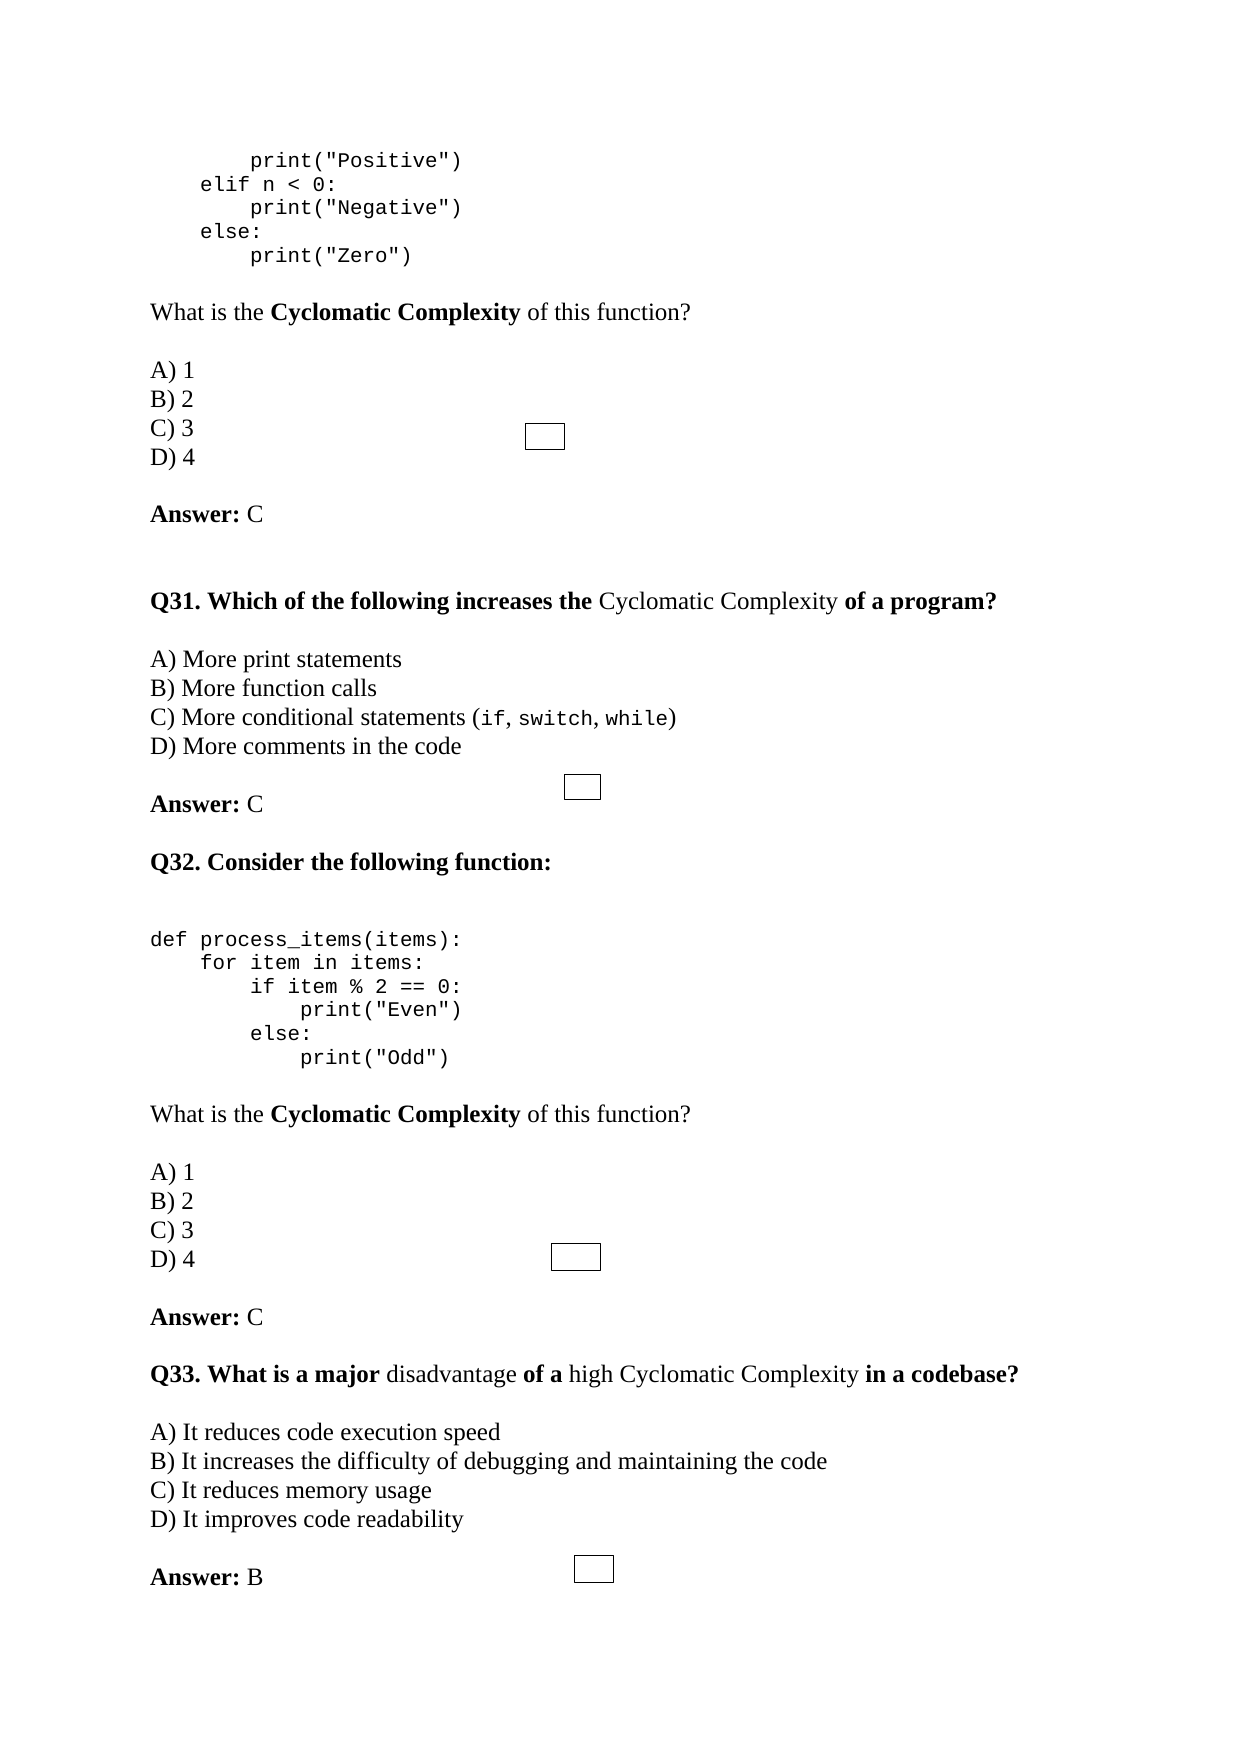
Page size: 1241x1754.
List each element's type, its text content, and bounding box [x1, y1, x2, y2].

text for item in items: [150, 952, 1090, 976]
text Answer: B [150, 1562, 1090, 1590]
text What is the Cyclomatic Complexity of this function? [150, 1099, 1090, 1128]
text Q31. Which of the following increases the Cyclomatic Complexity of a program? [150, 586, 1090, 615]
text Answer: C [150, 1302, 1090, 1330]
text else: [150, 221, 1090, 244]
text print("Positive") [150, 150, 1090, 174]
text A) More print statements B) More function calls C) More conditional statements (if, switch, while) D) More comments in the code [150, 644, 1090, 760]
text def process_items(items): [150, 928, 1090, 952]
text A) 1 B) 2 C) 3 D) 4 [150, 355, 1090, 470]
text A) It reduces code execution speed B) It increases the difficulty of debugging and maintaining the code C) It reduces memory usage D) It improves code readability [150, 1417, 1090, 1532]
text print("Odd") [150, 1047, 1090, 1070]
text Q32. Consider the following function: [150, 847, 1090, 876]
text elif n < 0: [150, 174, 1090, 197]
text print("Even") [150, 999, 1090, 1023]
text Q33. What is a major disadvantage of a high Cyclomatic Complexity in a codebase? [150, 1359, 1090, 1388]
text Answer: C [150, 789, 1090, 818]
text print("Zero") [150, 244, 1090, 268]
text Answer: C [150, 499, 1090, 557]
text if item % 2 == 0: [150, 976, 1090, 999]
text print("Negative") [150, 197, 1090, 221]
text else: [150, 1023, 1090, 1047]
text What is the Cyclomatic Complexity of this function? [150, 297, 1090, 326]
text A) 1 B) 2 C) 3 D) 4 [150, 1157, 1090, 1272]
